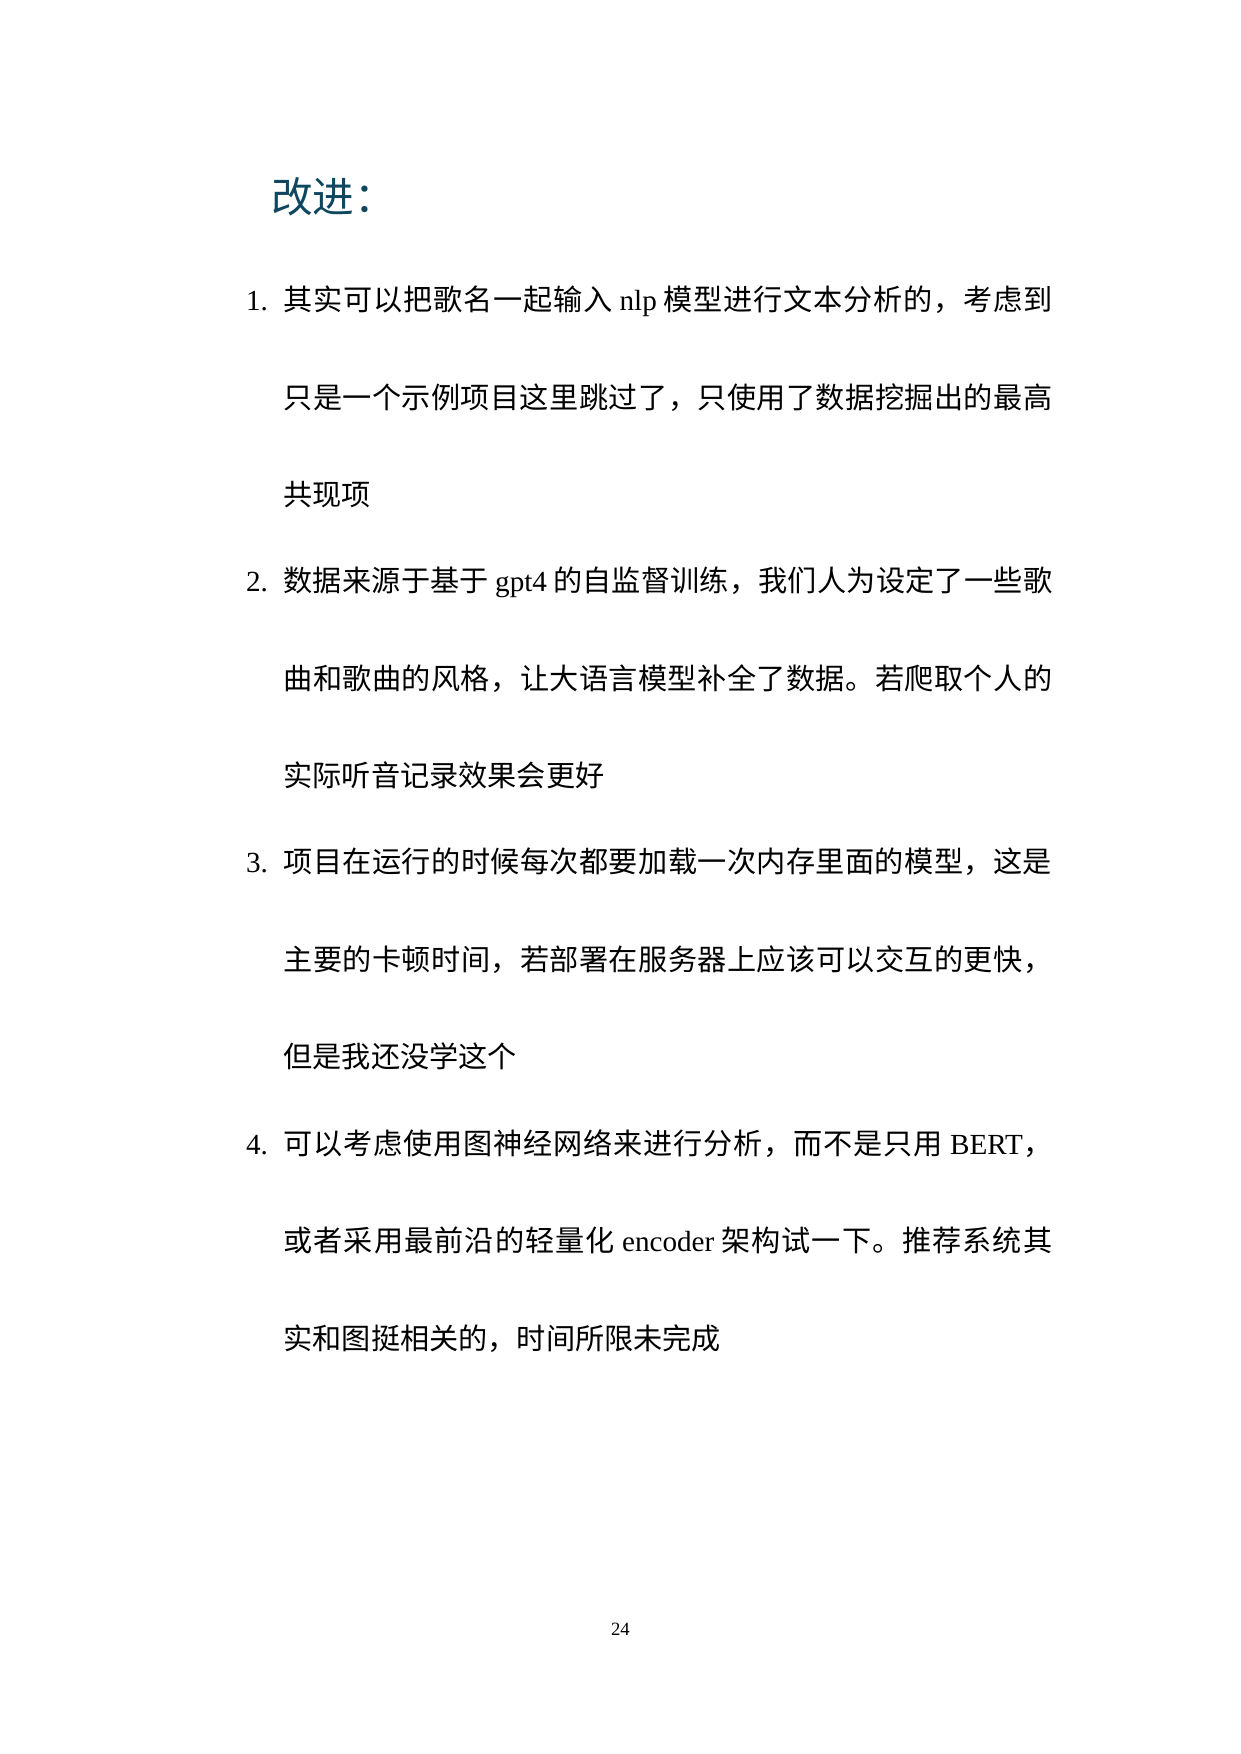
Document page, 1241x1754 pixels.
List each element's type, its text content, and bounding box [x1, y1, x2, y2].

list 其实可以把歌名一起输入nlp模型进行文本分析的，考虑到只是一个示例项目这里跳过了，只使用了数据挖掘出的最高共现项 [246, 265, 1053, 525]
list 项目在运行的时候每次都要加载一次内存里面的模型，这是主要的卡顿时间，若部署在服务器上应该可以交互的更快，但是我还没学这个 [246, 828, 1053, 1088]
subtitle 改进： [187, 162, 1053, 227]
list 可以考虑使用图神经网络来进行分析，而不是只用BERT，或者采用最前沿的轻量化encoder架构试一下。推荐系统其实和图挺相关的，时间所限未完成 [246, 1109, 1053, 1369]
list 数据来源于基于gpt4的自监督训练，我们人为设定了一些歌曲和歌曲的风格，让大语言模型补全了数据。若爬取个人的实际听音记录效果会更好 [246, 547, 1053, 807]
